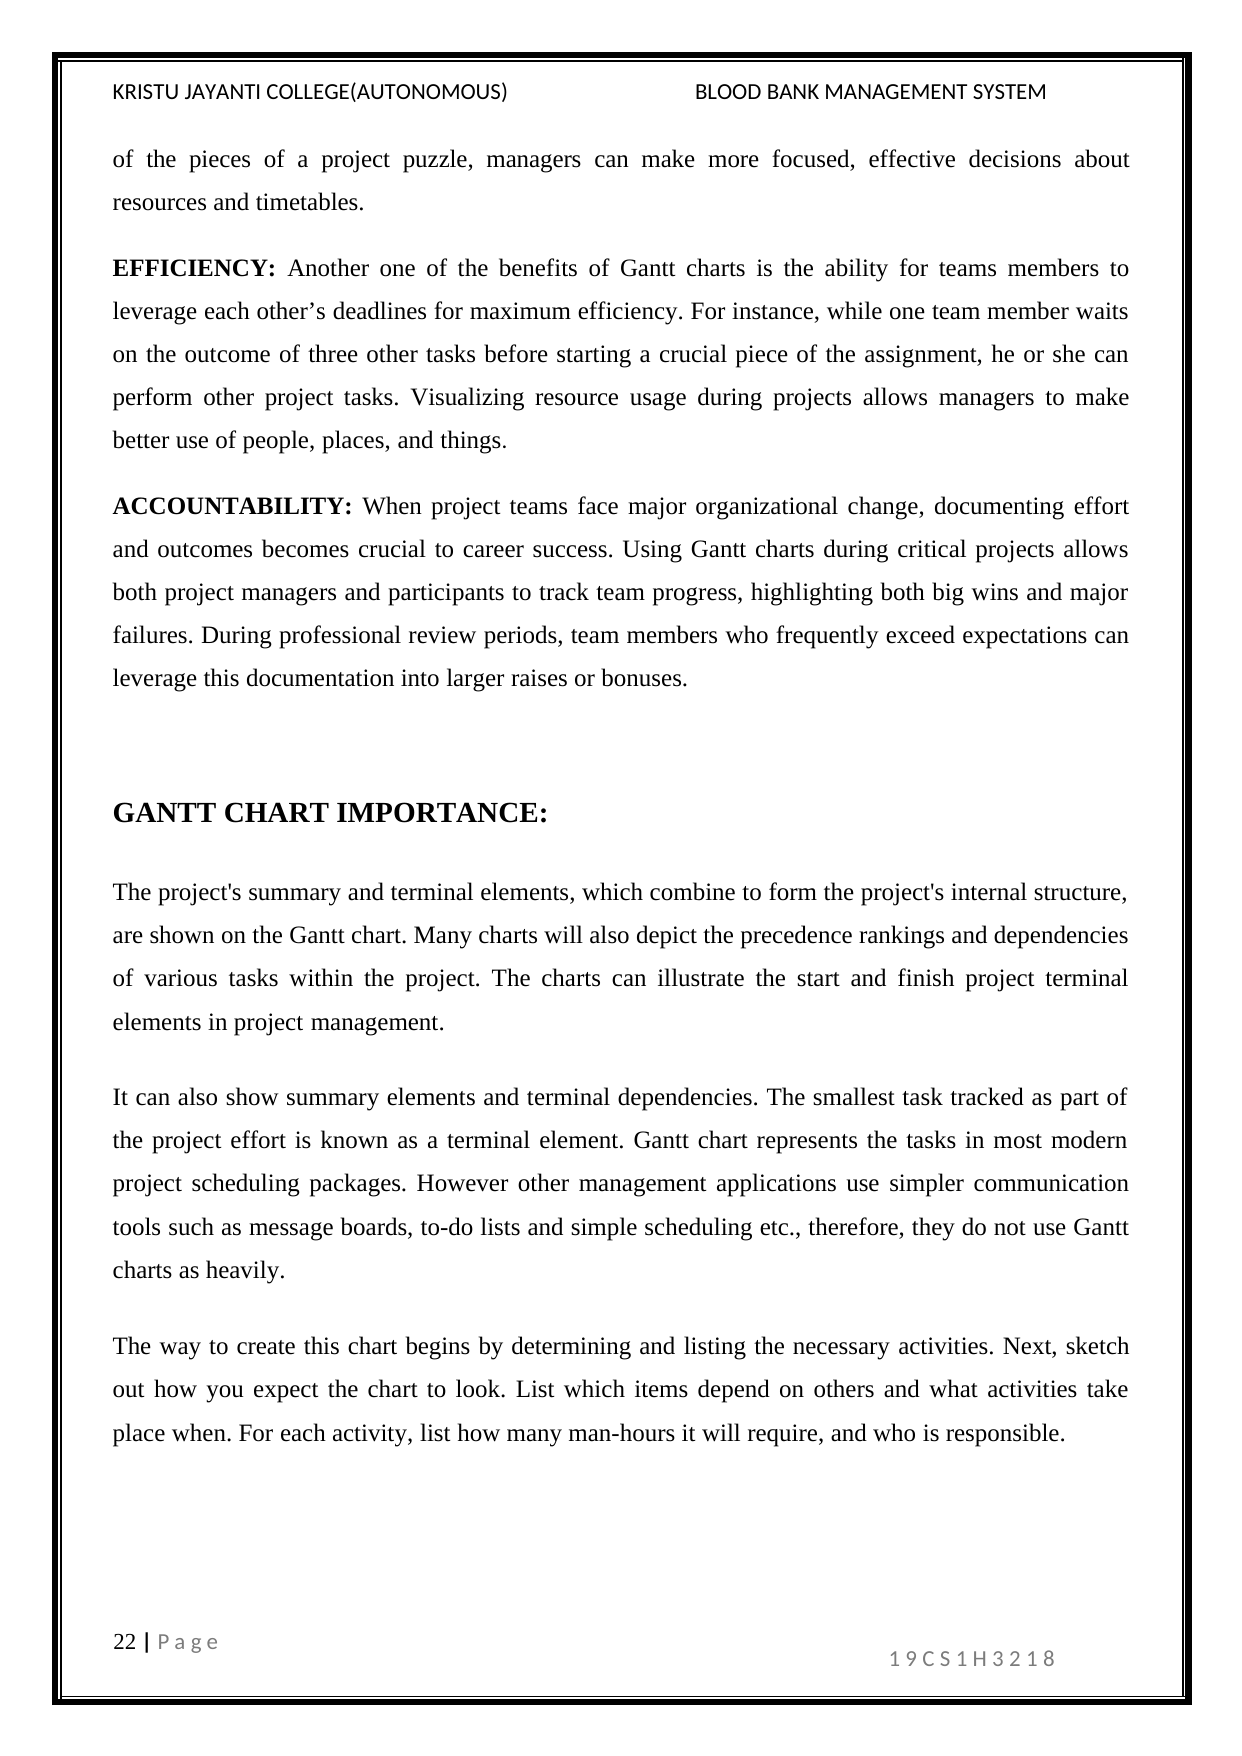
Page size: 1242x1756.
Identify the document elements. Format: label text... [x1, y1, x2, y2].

text The way to create this chart begins by determining and listing the necessary activities. Next, sketch out how you expect the chart to look. List which items depend on others and what activities take place when. For each activity, list how many man-hours it will require, and who is responsible. [112, 1331, 1130, 1446]
text The project's summary and terminal elements, which combine to form the project's internal structure, are shown on the Gantt chart. Many charts will also depict the precedence rankings and dependencies of various tasks within the project. The charts can illustrate the start and finish project terminal elements in project management. [112, 877, 1129, 1035]
text It can also show summary elements and terminal dependencies. The smallest task tracked as part of the project effort is known as a terminal element. Gantt chart represents the tasks in most modern project scheduling packages. However other management applications use simpler communication tools such as message boards, to-do lists and simple scheduling etc., therefore, they do not use Gantt charts as heavily. [112, 1082, 1129, 1283]
text EFFICIENCY: Another one of the benefits of Gantt charts is the ability for teams members to leverage each other’s deadlines for maximum efficiency. For instance, while one team member waits on the outcome of three other tasks before starting a crucial piece of the assignment, he or she can perform other project tasks. Visualizing resource usage during projects allows managers to make better use of people, places, and things. [112, 253, 1130, 454]
text ACCOUNTABILITY: When project teams face major organizational change, documenting effort and outcomes becomes crucial to career success. Using Gantt charts during critical projects allows both project managers and participants to track team progress, highlighting both big wins and major failures. During professional review periods, team members who frequently exceed expectations can leverage this documentation into larger raises or bonuses. [112, 491, 1130, 692]
text of the pieces of a project puzzle, managers can make more focused, effective decisions about resources and timetables. [112, 144, 1131, 216]
subtitle GANTT CHART IMPORTANCE: [112, 795, 1175, 829]
